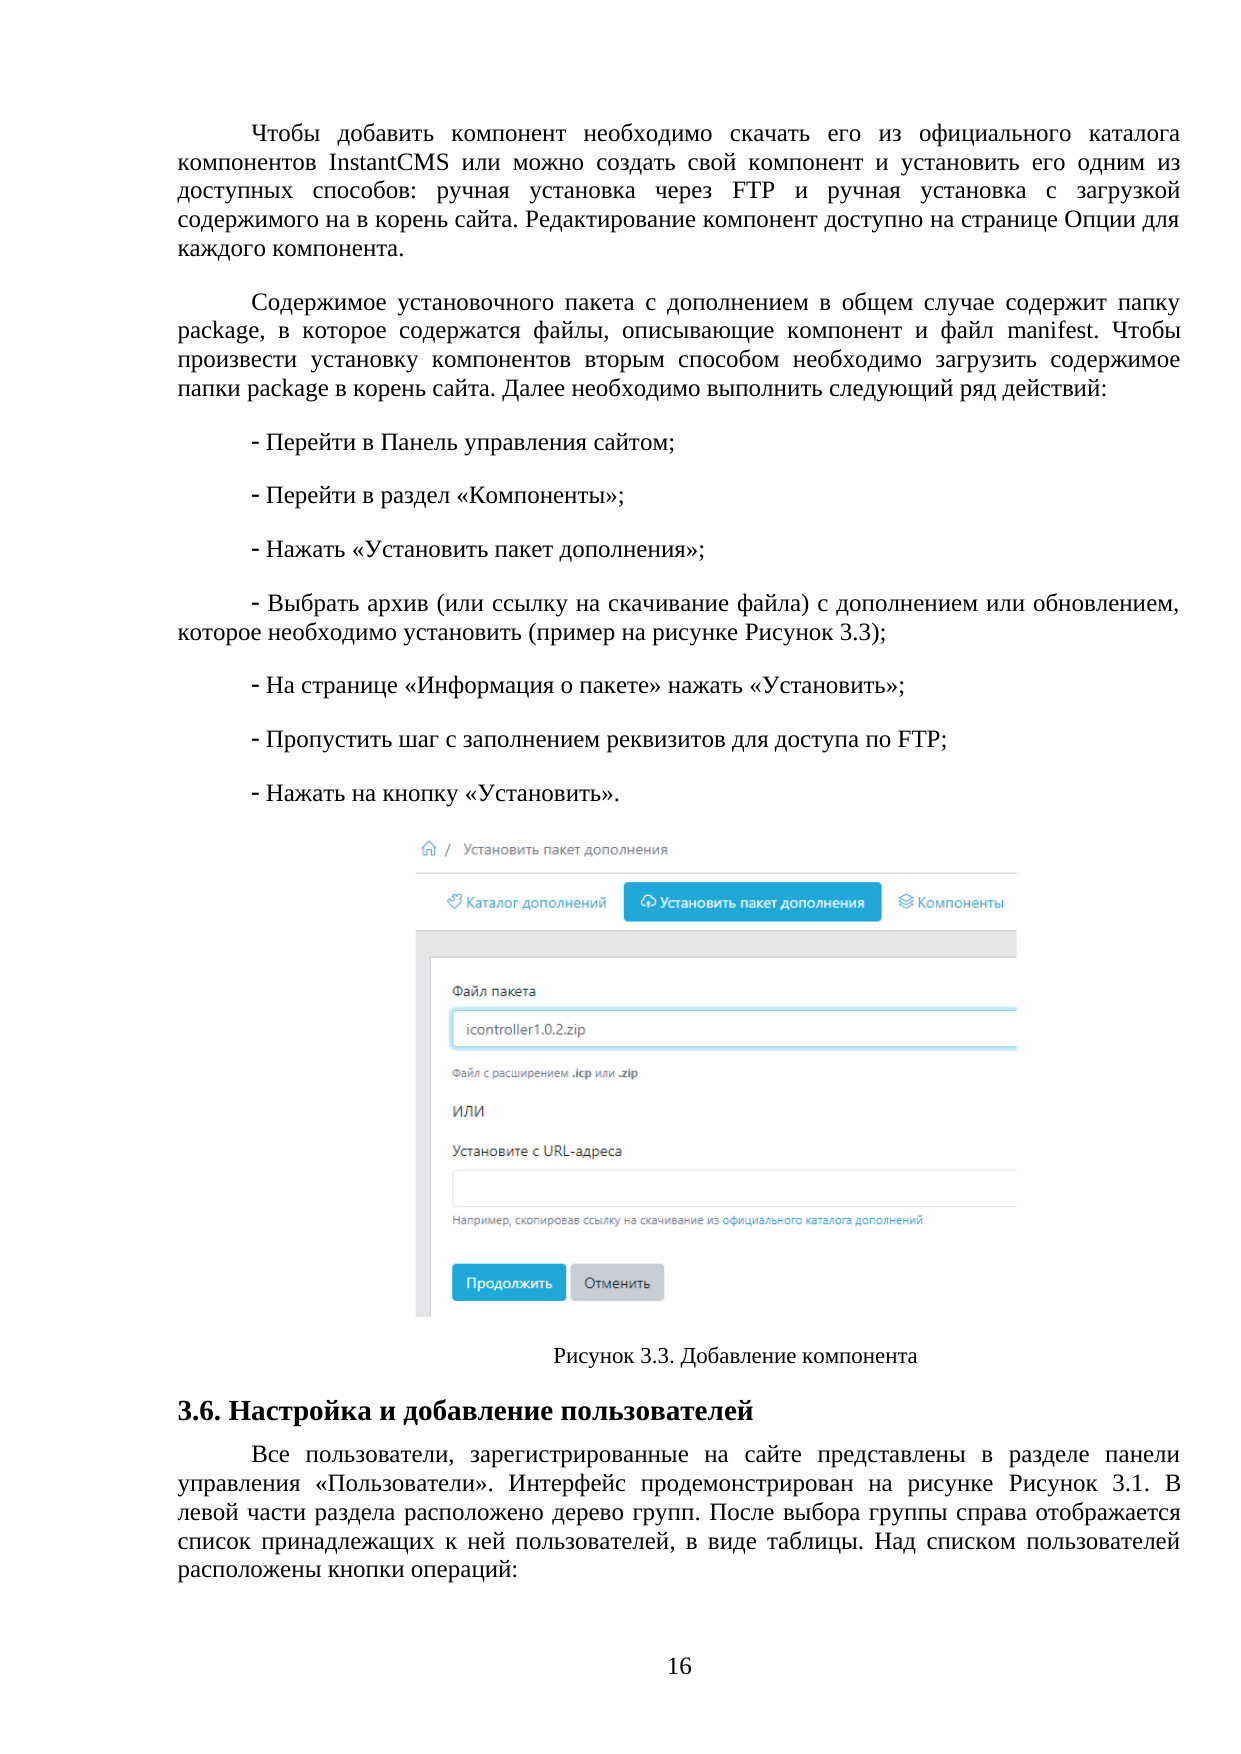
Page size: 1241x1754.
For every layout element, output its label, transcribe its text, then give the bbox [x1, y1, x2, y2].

text Настройка и добавление пользователей [177, 1393, 1181, 1427]
text Нажать «Установить пакет дополнения»; [177, 534, 1181, 563]
text Содержимое установочного пакета с дополнением в общем случае содержит папку package, в которое содержатся файлы, описывающие компонент и файл manifest. Чтобы произвести установку компонентов вторым способом необходимо загрузить содержимое папки package в корень сайта. Далее необходимо выполнить следующий ряд действий: [177, 287, 1181, 402]
text Чтобы добавить компонент необходимо скачать его из официального каталога компонентов InstantCMS или можно создать свой компонент и установить его одним из доступных способов: ручная установка через FTP и ручная установка с загрузкой содержимого на в корень сайта. Редактирование компонент доступно на странице Опции для каждого компонента. [177, 118, 1181, 262]
text На странице «Информация о пакете» нажать «Установить»; [177, 671, 1181, 699]
picture [415, 831, 1017, 1317]
text Пропустить шаг с заполнением реквизитов для доступа по FTP; [177, 724, 1181, 753]
text Перейти в раздел «Компоненты»; [177, 481, 1181, 509]
text Все пользователи, зарегистрированные на сайте представлены в разделе панели управления «Пользователи». Интерфейс продемонстрирован на рисунке Рисунок 3.13. В левой части раздела расположено дерево групп. После выбора группы справа отображается список принадлежащих к ней пользователей, в виде таблицы. Над списком пользователей расположены кнопки операций: [177, 1439, 1181, 1583]
text Перейти в Панель управления сайтом; [177, 427, 1181, 456]
text Добавление компонента [290, 1342, 1181, 1368]
text Выбрать архив (или ссылку на скачивание файла) с дополнением или обновлением, которое необходимо установить (пример на рисунке Рисунок 3.12); [177, 588, 1181, 646]
text Нажать на кнопку «Установить». [177, 778, 1181, 807]
